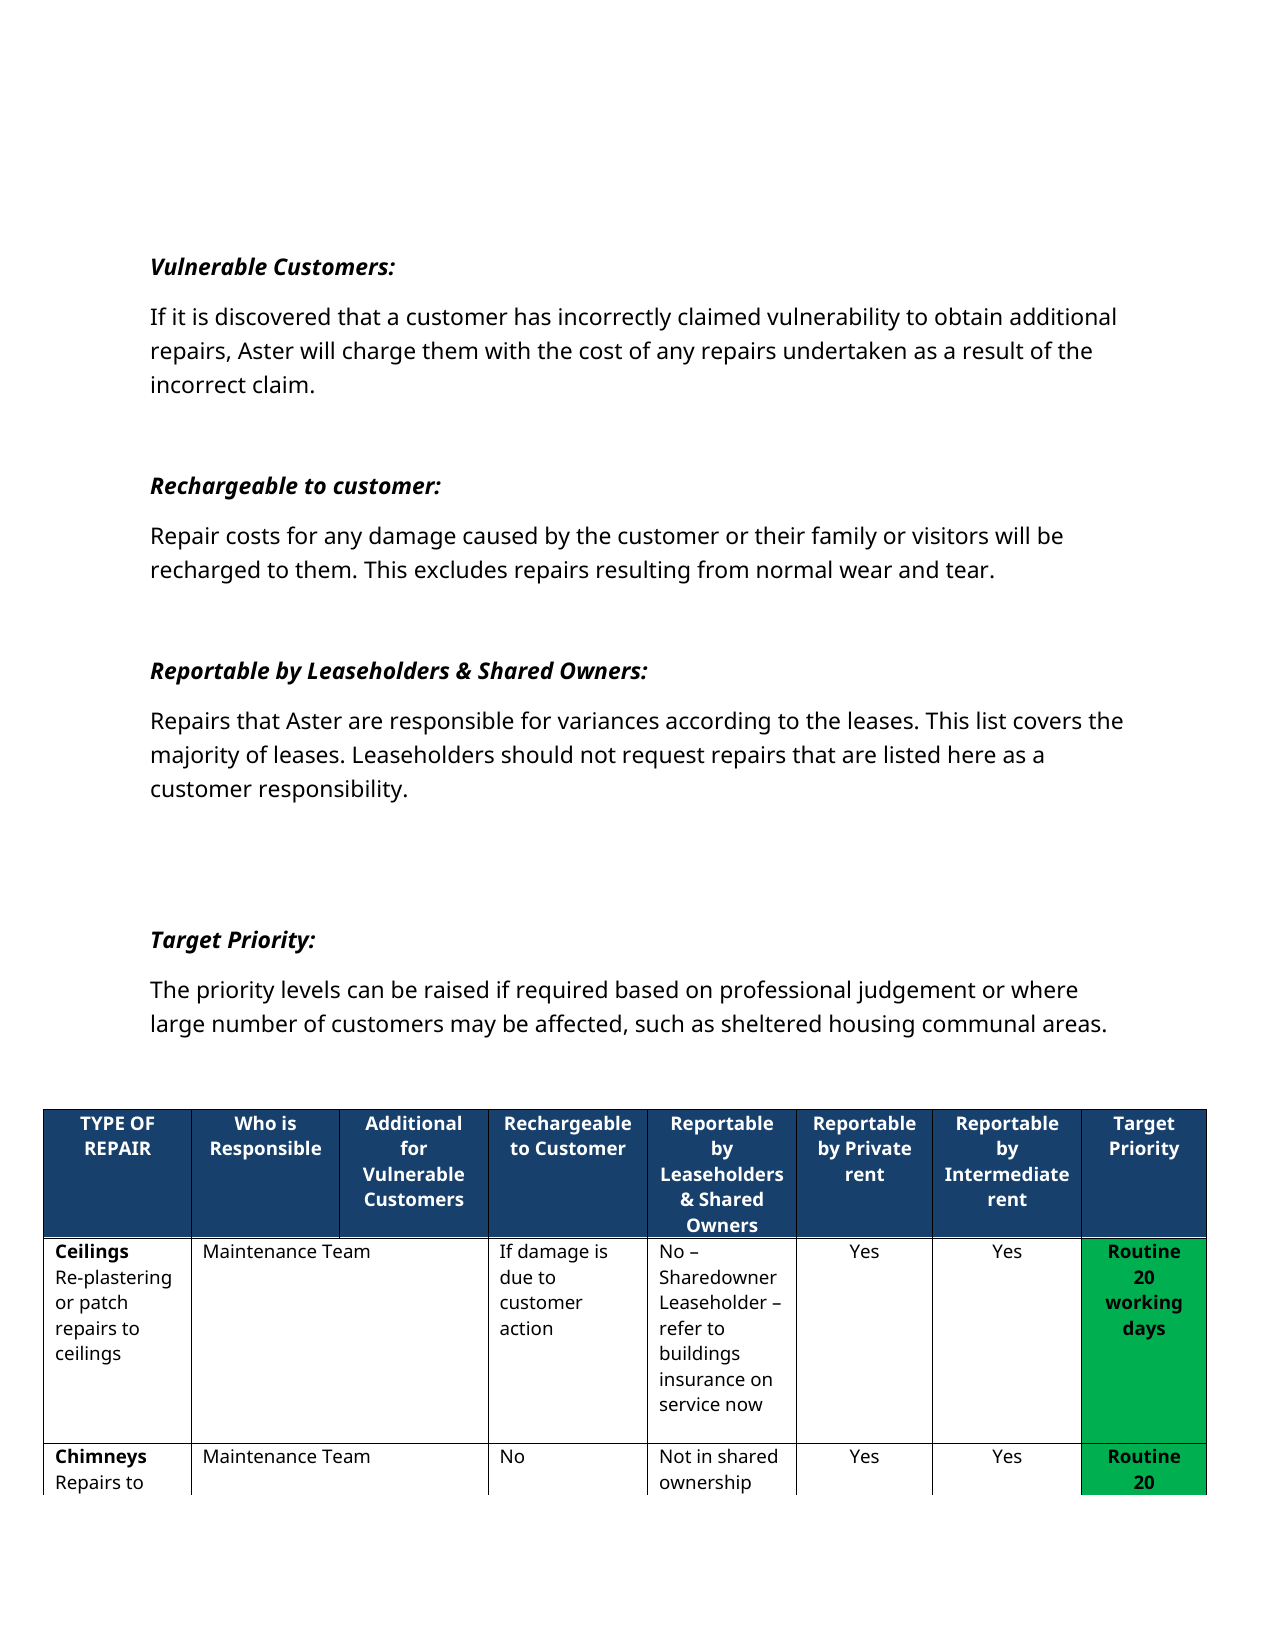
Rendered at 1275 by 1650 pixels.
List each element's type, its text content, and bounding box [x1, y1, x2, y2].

table_cell Maintenance Team [192, 1239, 488, 1443]
table_header Target Priority [1082, 1110, 1206, 1237]
table_cell Yes [797, 1239, 932, 1288]
table_cell Maintenance Team [192, 1444, 488, 1495]
table_header Reportable by Intermediate rent [933, 1110, 1081, 1237]
table_cell If damage is due to customer action [489, 1239, 647, 1443]
table_cell No – Sharedowner Leaseholder – refer to buildings insurance on service now [648, 1239, 796, 1443]
text Reportable by Leaseholders & Shared Owners: [150, 654, 1125, 686]
text Target Priority: [150, 924, 1125, 955]
table_cell Routine 20 working days [1082, 1444, 1206, 1495]
table_cell Yes [933, 1444, 1081, 1495]
text Rechargeable to customer: [150, 469, 1125, 501]
text Repairs that Aster are responsible for variances according to the leases. This list covers the majority of leases. Leaseholders should not request repairs that are listed here as a customer responsibility. [150, 705, 1125, 804]
table_cell [797, 1289, 932, 1443]
text If it is discovered that a customer has incorrectly claimed vulnerability to obtain additional repairs, Aster will charge them with the cost of any repairs undertaken as a result of the incorrect claim. [150, 301, 1125, 400]
table_cell Chimneys Repairs to chimney pot, cowl or stack [44, 1444, 191, 1495]
table_cell No [489, 1444, 647, 1495]
table_header Reportable by Private rent [797, 1110, 932, 1237]
table_cell Routine 20 working days [1082, 1239, 1206, 1443]
table_cell Not in shared ownership houses, flats only [648, 1444, 796, 1495]
table_cell Yes [797, 1444, 932, 1495]
table_header TYPE OF REPAIR [44, 1110, 191, 1237]
text Vulnerable Customers: [150, 251, 1125, 282]
table_header Rechargeable to Customer [489, 1110, 647, 1237]
table_header Reportable by Leaseholders & Shared Owners [648, 1110, 796, 1237]
table_cell Ceilings Re-plastering or patch repairs to ceilings [44, 1239, 191, 1443]
text Repair costs for any damage caused by the customer or their family or visitors will be recharged to them. This excludes repairs resulting from normal wear and tear. [150, 520, 1125, 585]
table_header Additional for Vulnerable Customers [340, 1110, 488, 1237]
table_header Who is Responsible [192, 1110, 339, 1237]
table_cell [933, 1289, 1081, 1443]
text The priority levels can be raised if required based on professional judgement or where large number of customers may be affected, such as sheltered housing communal areas. [150, 974, 1125, 1039]
table_cell Yes [933, 1239, 1081, 1288]
